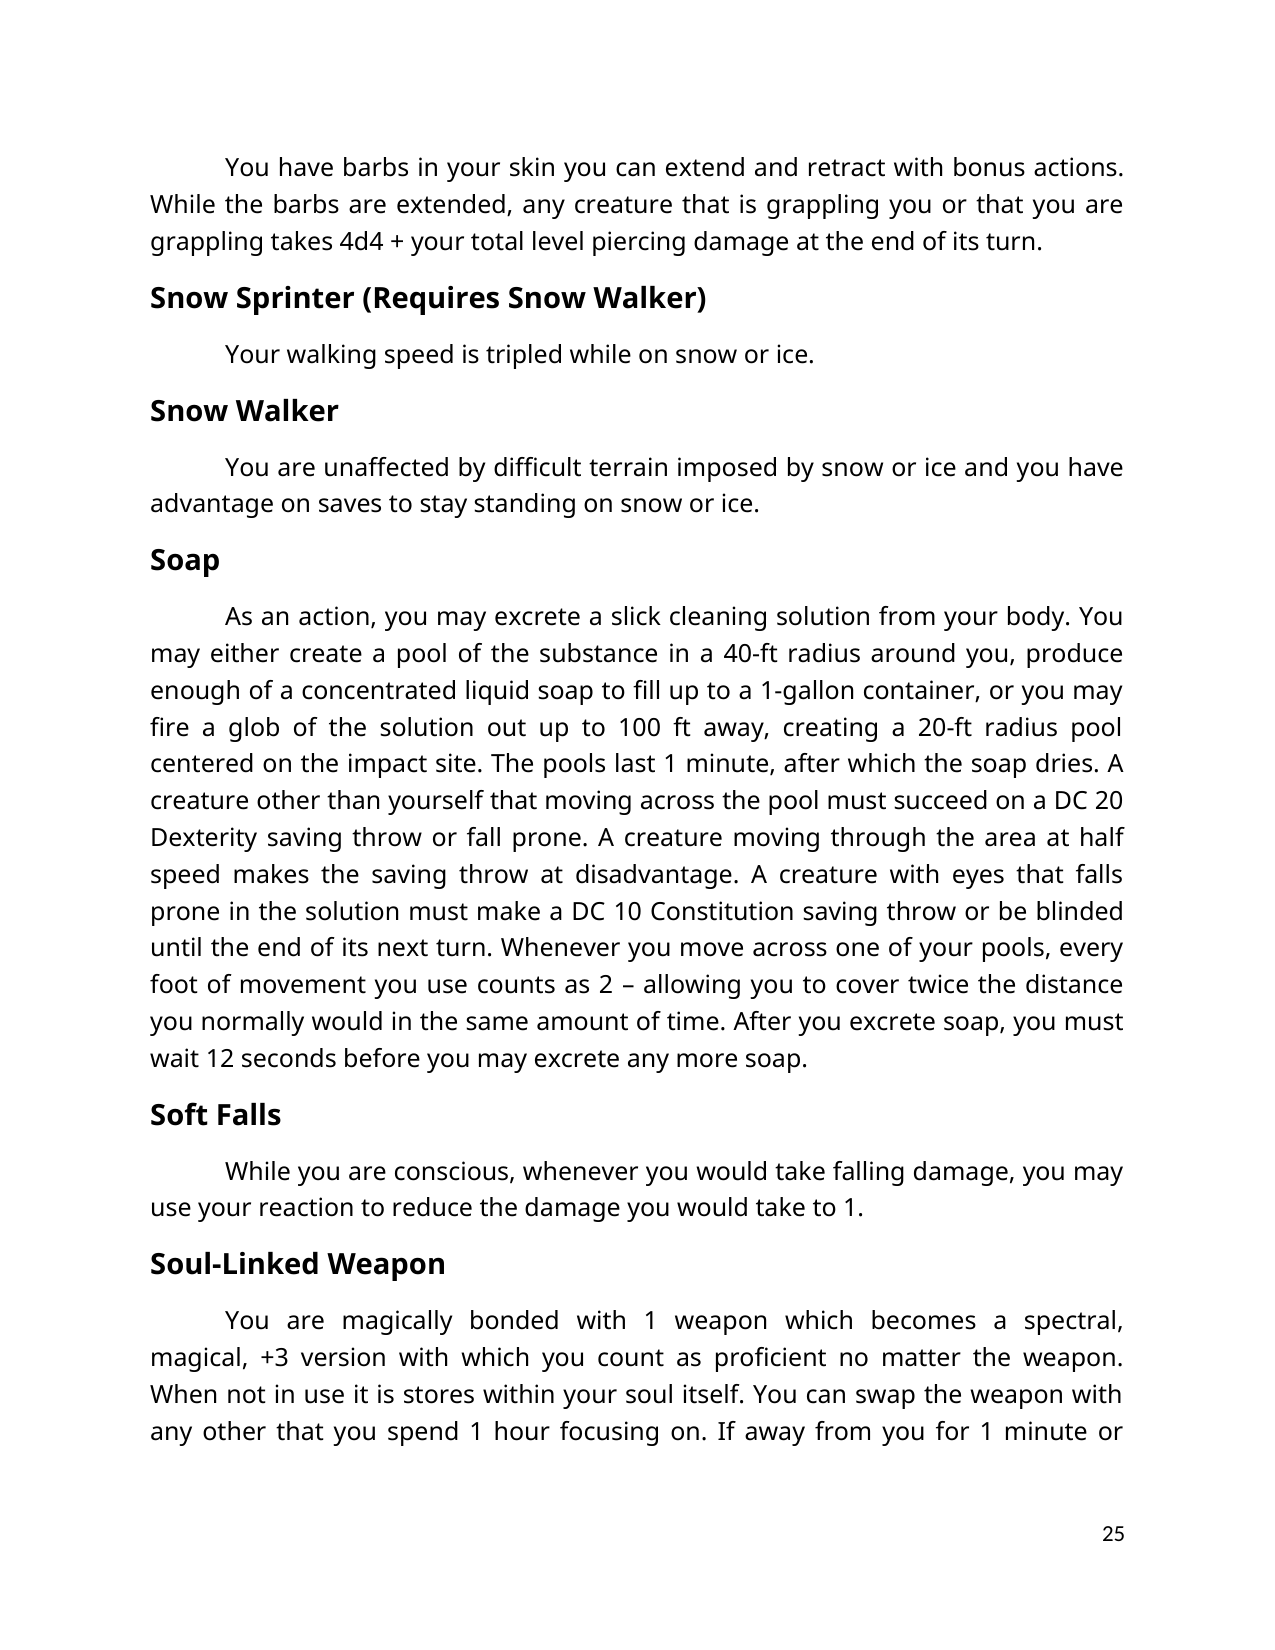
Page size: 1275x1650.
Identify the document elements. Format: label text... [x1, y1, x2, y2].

subtitle Soul-Linked Weapon [150, 1243, 1125, 1283]
text As an action, you may excrete a slick cleaning solution from your body. You may either create a pool of the substance in a 40-ft radius around you, produce enough of a concentrated liquid soap to fill up to a 1-gallon container, or you may fire a glob of the solution out up to 100 ft away, creating a 20-ft radius pool centered on the impact site. The pools last 1 minute, after which the soap dries. A creature other than yourself that moving across the pool must succeed on a DC 20 Dexterity saving throw or fall prone. A creature moving through the area at half speed makes the saving throw at disadvantage. A creature with eyes that falls prone in the solution must make a DC 10 Constitution saving throw or be blinded until the end of its next turn. Whenever you move across one of your pools, every foot of movement you use counts as 2 – allowing you to cover twice the distance you normally would in the same amount of time. After you excrete soap, you must wait 12 seconds before you may excrete any more soap. [150, 599, 1125, 1074]
subtitle Snow Sprinter (Requires Snow Walker) [150, 277, 1125, 317]
subtitle Soft Falls [150, 1094, 1125, 1133]
text You are unaffected by difficult terrain imposed by snow or ice and you have advantage on saves to stay standing on snow or ice. [150, 449, 1125, 520]
text You have barbs in your skin you can extend and retract with bonus actions. While the barbs are extended, any creature that is grappling you or that you are grappling takes 4d4 + your total level piercing damage at the end of its turn. [150, 150, 1125, 258]
subtitle Snow Walker [150, 390, 1125, 429]
subtitle Soap [150, 539, 1125, 579]
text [150, 1303, 1125, 1447]
text Your walking speed is tripled while on snow or ice. [150, 336, 1125, 371]
text While you are conscious, whenever you would take falling damage, you may use your reaction to reduce the damage you would take to 1. [150, 1153, 1125, 1224]
